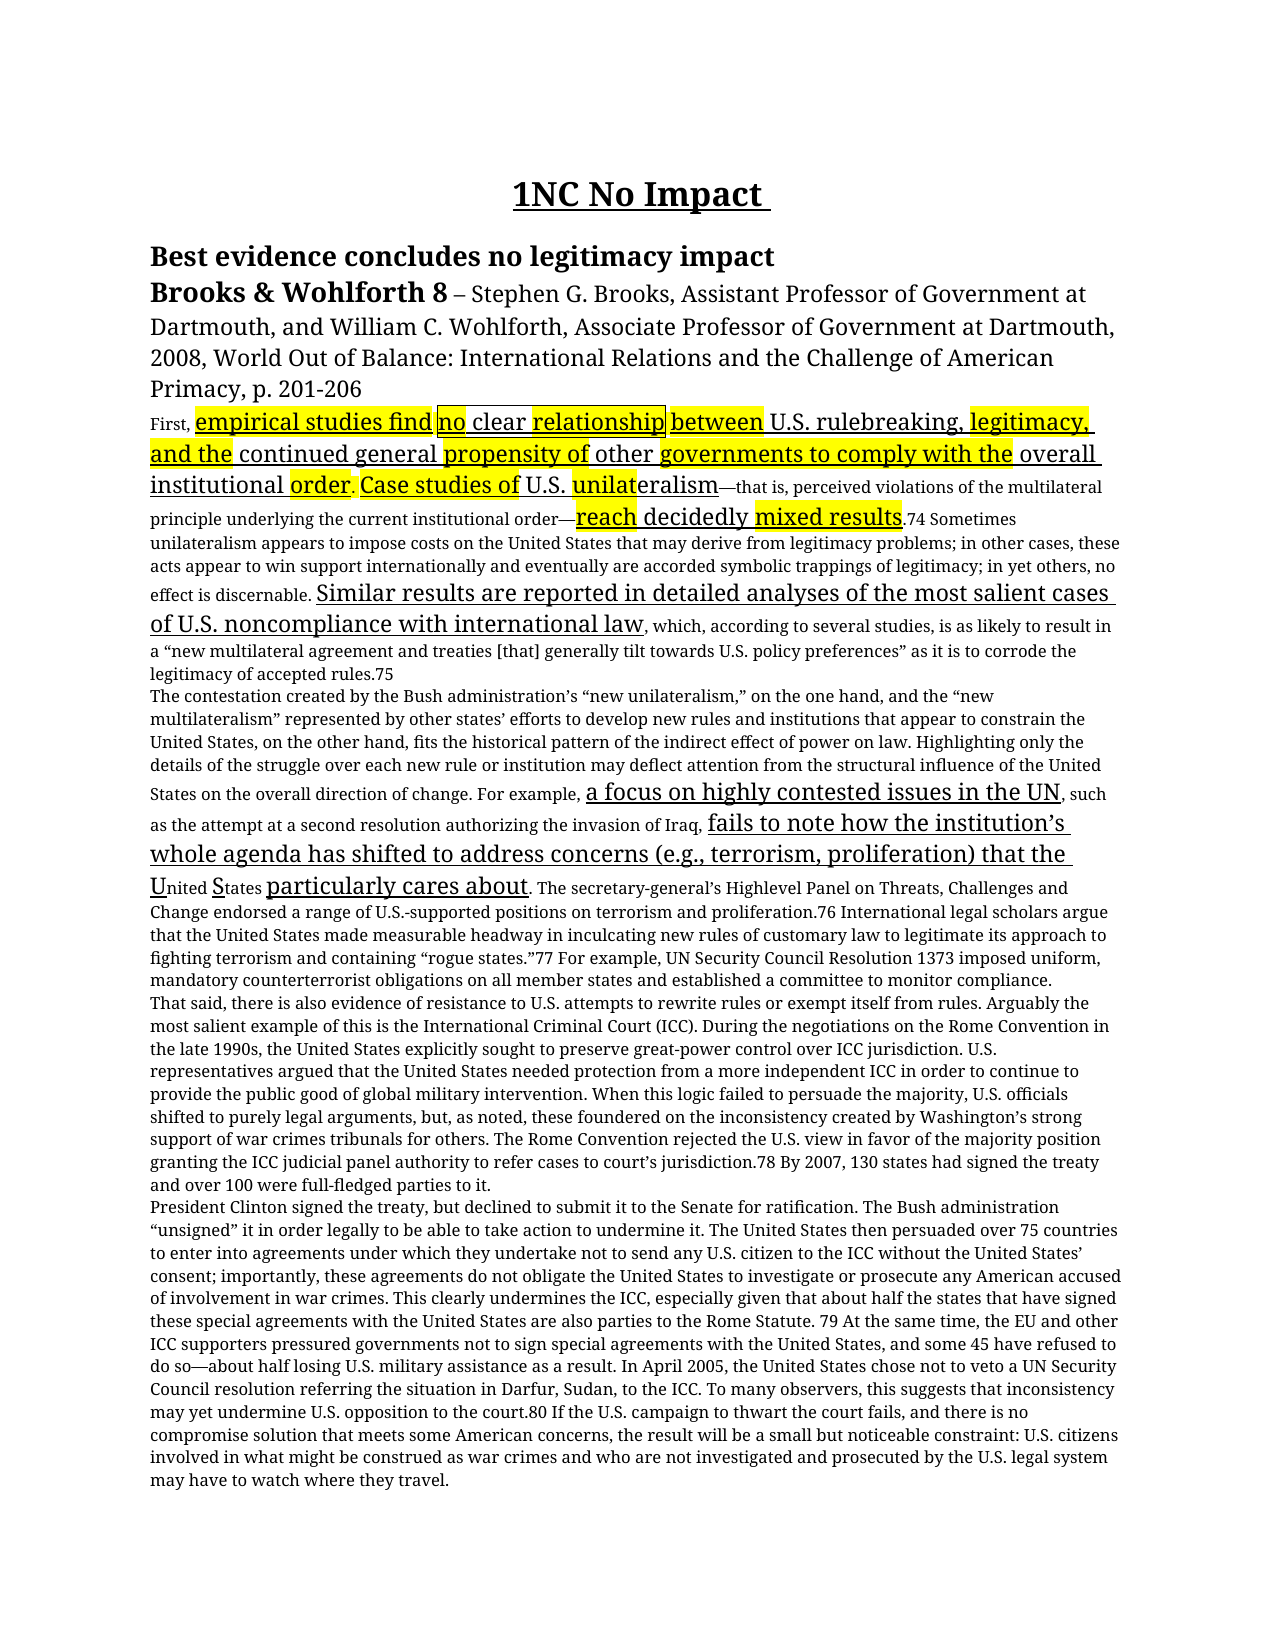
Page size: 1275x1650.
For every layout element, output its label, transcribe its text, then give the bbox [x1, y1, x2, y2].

text First, empirical studies find no clear relationship between U.S. rulebreaking, legitimacy, and the continued general propensity of other governments to comply with the overall institutional order. Case studies of U.S. unilateralism—that is, perceived violations of the multilateral principle underlying the current institutional order—reach decidedly mixed results.74 Sometimes unilateralism appears to impose costs on the United States that may derive from legitimacy problems; in other cases, these acts appear to win support internationally and eventually are accorded symbolic trappings of legitimacy; in yet others, no effect is discernable. Similar results are reported in detailed analyses of the most salient cases of U.S. noncompliance with international law, which, according to several studies, is as likely to result in a “new multilateral agreement and treaties [that] generally tilt towards U.S. policy preferences” as it is to corrode the legitimacy of accepted rules.75 [150, 404, 1125, 685]
subtitle Best evidence concludes no legitimacy impact [150, 237, 1125, 274]
subtitle 1NC No Impact [150, 171, 1125, 216]
text That said, there is also evidence of resistance to U.S. attempts to rewrite rules or exempt itself from rules. Arguably the most salient example of this is the International Criminal Court (ICC). During the negotiations on the Rome Convention in the late 1990s, the United States explicitly sought to preserve great-power control over ICC jurisdiction. U.S. representatives argued that the United States needed protection from a more independent ICC in order to continue to provide the public good of global military intervention. When this logic failed to persuade the majority, U.S. officials shifted to purely legal arguments, but, as noted, these foundered on the inconsistency created by Washington’s strong support of war crimes tribunals for others. The Rome Convention rejected the U.S. view in favor of the majority position granting the ICC judicial panel authority to refer cases to court’s jurisdiction.78 By 2007, 130 states had signed the treaty and over 100 were full-fledged parties to it. [150, 992, 1125, 1196]
text Brooks & Wohlforth 8 – Stephen G. Brooks, Assistant Professor of Government at Dartmouth, and William C. Wohlforth, Associate Professor of Government at Dartmouth, 2008, World Out of Balance: International Relations and the Challenge of American Primacy, p. 201-206 [150, 274, 1125, 404]
text President Clinton signed the treaty, but declined to submit it to the Senate for ratification. The Bush administration “unsigned” it in order legally to be able to take action to undermine it. The United States then persuaded over 75 countries to enter into agreements under which they undertake not to send any U.S. citizen to the ICC without the United States’ consent; importantly, these agreements do not obligate the United States to investigate or prosecute any American accused of involvement in war crimes. This clearly undermines the ICC, especially given that about half the states that have signed these special agreements with the United States are also parties to the Rome Statute. 79 At the same time, the EU and other ICC supporters pressured governments not to sign special agreements with the United States, and some 45 have refused to do so—about half losing U.S. military assistance as a result. In April 2005, the United States chose not to veto a UN Security Council resolution referring the situation in Darfur, Sudan, to the ICC. To many observers, this suggests that inconsistency may yet undermine U.S. opposition to the court.80 If the U.S. campaign to thwart the court fails, and there is no compromise solution that meets some American concerns, the result will be a small but noticeable constraint: U.S. citizens involved in what might be construed as war crimes and who are not investigated and prosecuted by the U.S. legal system may have to watch where they travel. [150, 1196, 1125, 1491]
text The contestation created by the Bush administration’s “new unilateralism,” on the one hand, and the “new multilateralism” represented by other states’ efforts to develop new rules and institutions that appear to constrain the United States, on the other hand, fits the historical pattern of the indirect effect of power on law. Highlighting only the details of the struggle over each new rule or institution may deflect attention from the structural influence of the United States on the overall direction of change. For example, a focus on highly contested issues in the UN, such as the attempt at a second resolution authorizing the invasion of Iraq, fails to note how the institution’s whole agenda has shifted to address concerns (e.g., terrorism, proliferation) that the United States particularly cares about. The secretary-general’s Highlevel Panel on Threats, Challenges and Change endorsed a range of U.S.-supported positions on terrorism and proliferation.76 International legal scholars argue that the United States made measurable headway in inculcating new rules of customary law to legitimate its approach to fighting terrorism and containing “rogue states.”77 For example, UN Security Council Resolution 1373 imposed uniform, mandatory counterterrorist obligations on all member states and established a committee to monitor compliance. [150, 685, 1125, 992]
